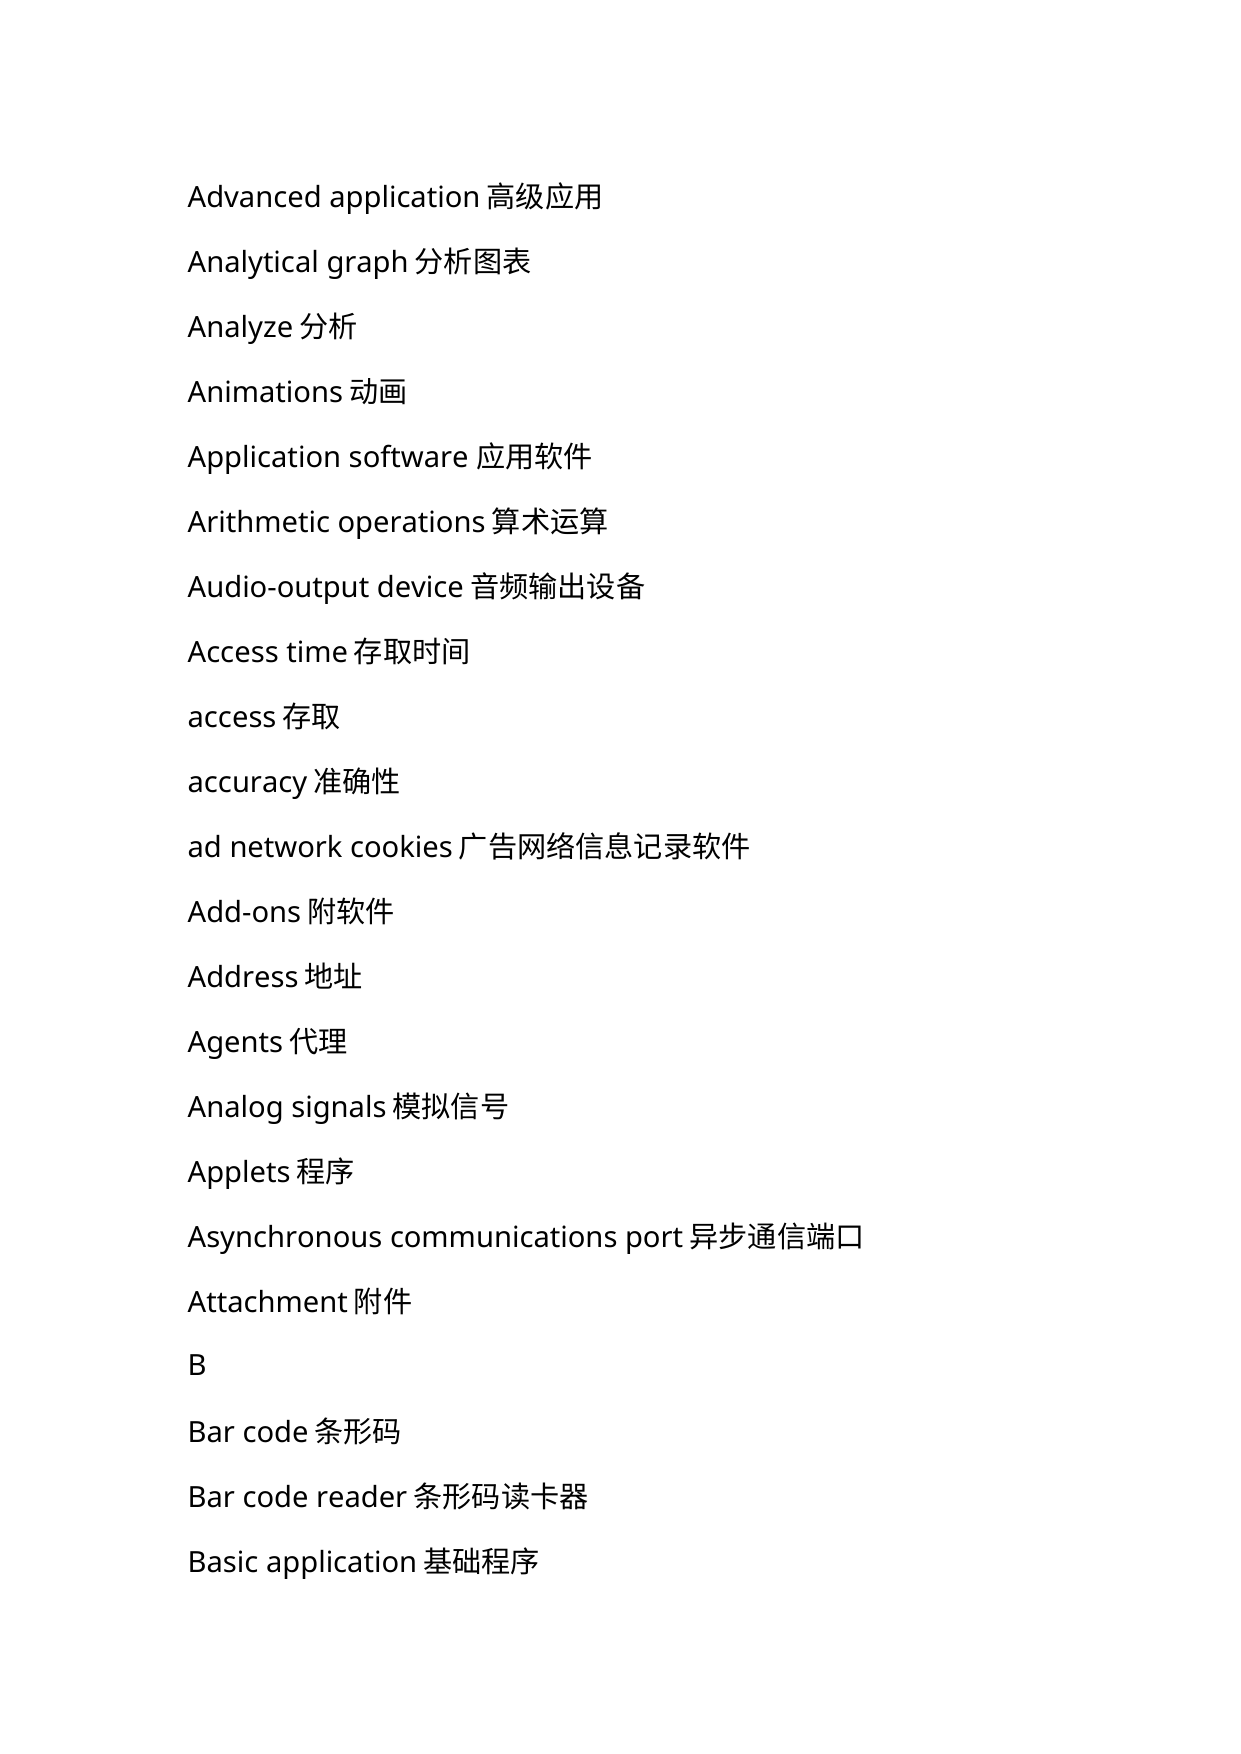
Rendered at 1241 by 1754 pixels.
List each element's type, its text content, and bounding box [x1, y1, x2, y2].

text Advanced application高级应用 [187, 162, 1053, 227]
text accuracy准确性 [187, 747, 1053, 812]
text Analog signals模拟信号 [187, 1072, 1053, 1137]
text access存取 [187, 682, 1053, 747]
text Animations动画 [187, 357, 1053, 422]
text ad network cookies广告网络信息记录软件 [187, 812, 1053, 877]
text Applets程序 [187, 1137, 1053, 1202]
text Access time存取时间 [187, 617, 1053, 682]
text Add-ons附软件 [187, 877, 1053, 942]
text Address地址 [187, 942, 1053, 1007]
text Audio-output device音频输出设备 [187, 552, 1053, 617]
text Agents代理 [187, 1007, 1053, 1072]
text Application software 应用软件 [187, 422, 1053, 487]
text Bar code条形码 [187, 1397, 1053, 1462]
text Analytical graph分析图表 [187, 227, 1053, 292]
text Attachment附件 [187, 1267, 1053, 1332]
text Basic application基础程序 [187, 1527, 1053, 1592]
text Bar code reader条形码读卡器 [187, 1462, 1053, 1527]
text B [187, 1332, 1053, 1397]
text Arithmetic operations算术运算 [187, 487, 1053, 552]
text Asynchronous communications port异步通信端口 [187, 1202, 1053, 1267]
text Analyze分析 [187, 292, 1053, 357]
